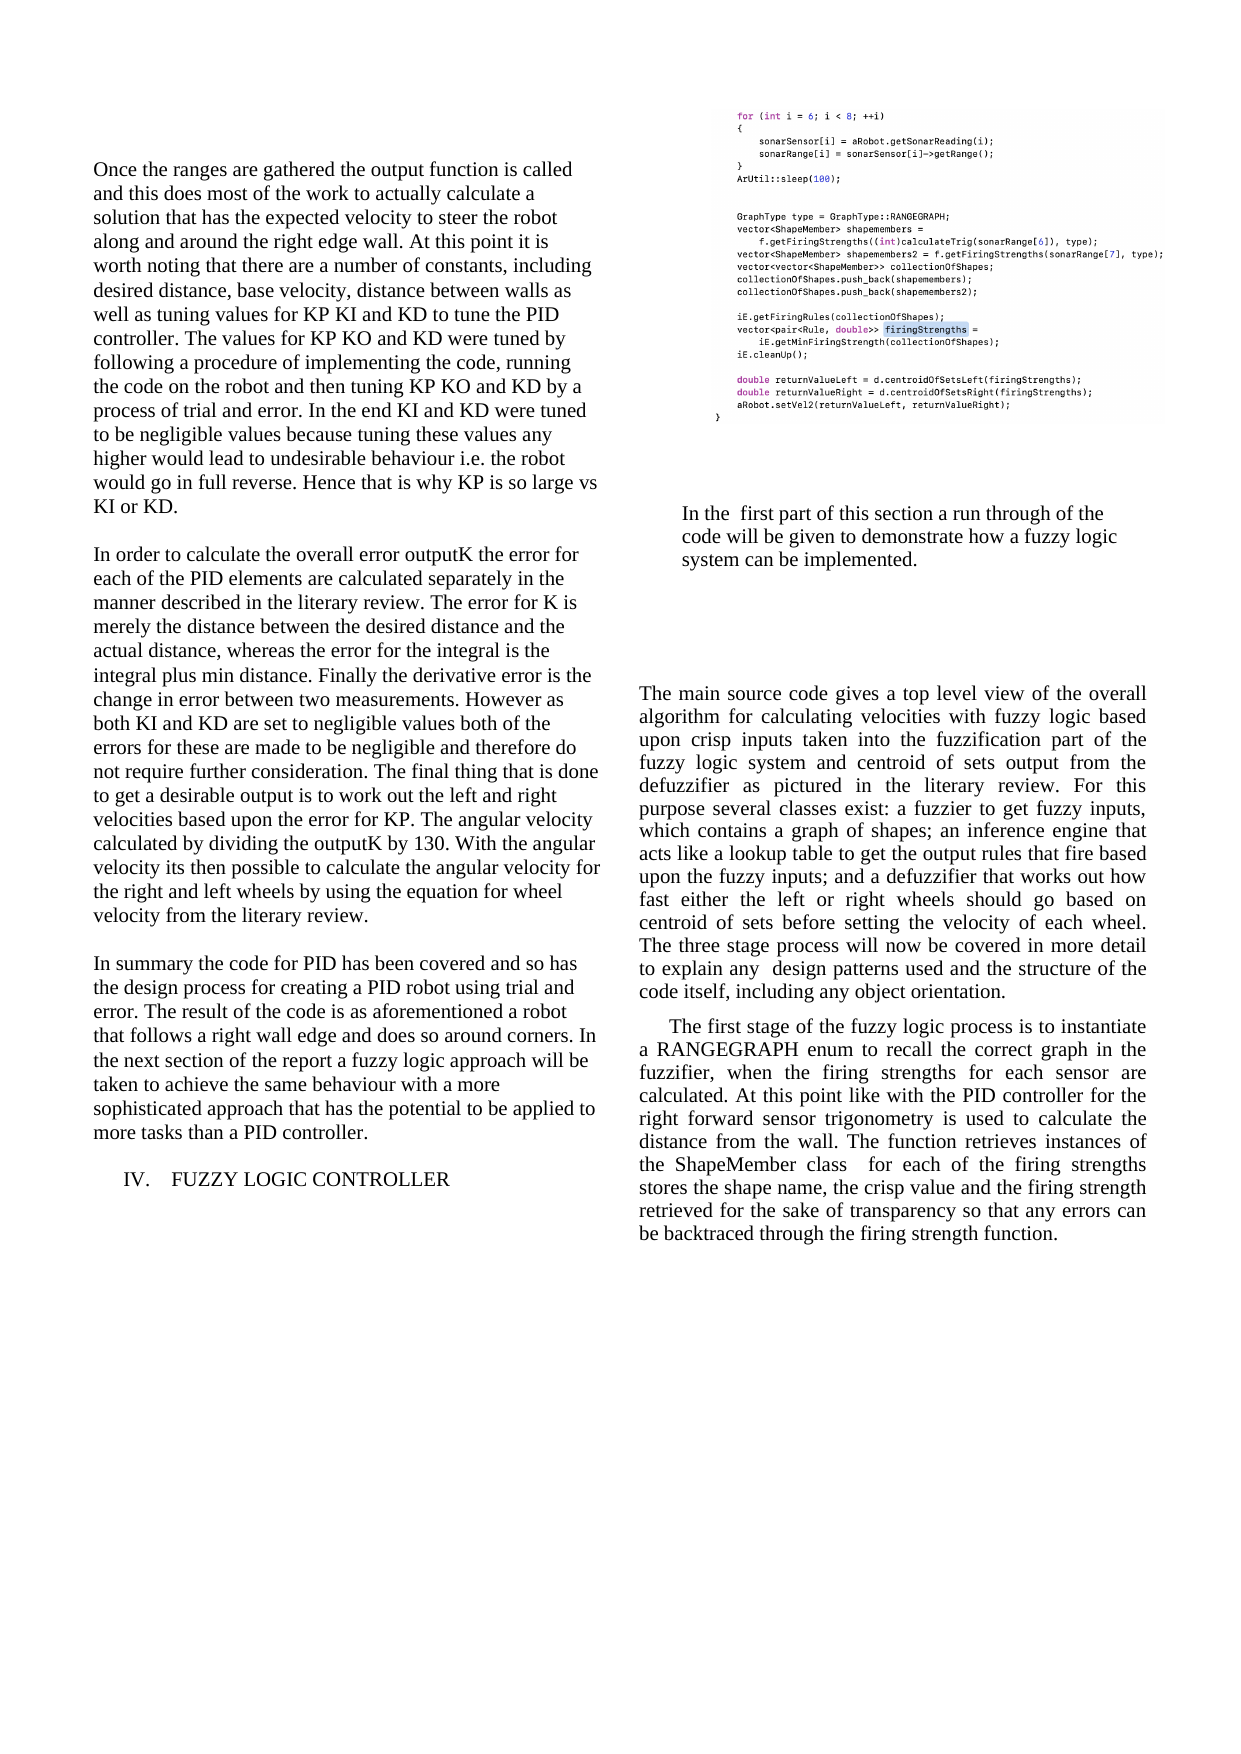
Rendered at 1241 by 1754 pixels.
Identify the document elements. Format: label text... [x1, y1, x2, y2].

list FUZZY LOGIC CONTROLLER [123, 1168, 601, 1213]
text In order to calculate the overall error outputK the error for each of the PID elements are calculated separately in the manner described in the literary review. The error for K is merely the distance between the desired distance and the actual distance, whereas the error for the integral is the integral plus min distance. Finally the derivative error is the change in error between two measurements. However as both KI and KD are set to negligible values both of the errors for these are made to be negligible and therefore do not require further consideration. The final thing that is done to get a desirable output is to work out the left and right velocities based upon the error for KP. The angular velocity calculated by dividing the outputK by 130. With the angular velocity its then possible to calculate the angular velocity for the right and left wheels by using the equation for wheel velocity from the literary review. [93, 542, 601, 927]
text Once the ranges are gathered the output function is called and this does most of the work to actually calculate a solution that has the expected velocity to steer the robot along and around the right edge wall. At this point it is worth noting that there are a number of constants, including desired distance, base velocity, distance between walls as well as tuning values for KP KI and KD to tune the PID controller. The values for KP KO and KD were tuned by following a procedure of implementing the code, running the code on the robot and then tuning KP KO and KD by a process of trial and error. In the end KI and KD were tuned to be negligible values because tuning these values any higher would lead to undesirable behaviour i.e. the robot would go in full reverse. Hence that is why KP is so large vs KI or KD. [93, 157, 601, 518]
text The main source code gives a top level view of the overall algorithm for calculating velocities with fuzzy logic based upon crisp inputs taken into the fuzzification part of the fuzzy logic system and centroid of sets output from the defuzzifier as pictured in the literary review. For this purpose several classes exist: a fuzzier to get fuzzy inputs, which contains a graph of shapes; an inference engine that acts like a lookup table to get the output rules that fire based upon the fuzzy inputs; and a defuzzifier that works out how fast either the left or right wheels should go based on centroid of sets before setting the velocity of each wheel. The three stage process will now be covered in more detail to explain any design patterns used and the structure of the code itself, including any object orientation. [639, 655, 1147, 1003]
picture [711, 109, 1165, 424]
text The first stage of the fuzzy logic process is to instantiate a RANGEGRAPH enum to recall the correct graph in the fuzzifier, when the firing strengths for each sensor are calculated. At this point like with the PID controller for the right forward sensor trigonometry is used to calculate the distance from the wall. The function retrieves instances of the ShapeMember class for each of the firing strengths stores the shape name, the crisp value and the firing strength retrieved for the sake of transparency so that any errors can be backtraced through the firing strength function. [639, 1015, 1147, 1244]
text In summary the code for PID has been covered and so has the design process for creating a PID robot using trial and error. The result of the code is as aforementioned a robot that follows a right wall edge and does so around corners. In the next section of the report a fuzzy logic approach will be taken to achieve the same behaviour with a more sophisticated approach that has the potential to be applied to more tasks than a PID controller. [93, 951, 601, 1144]
